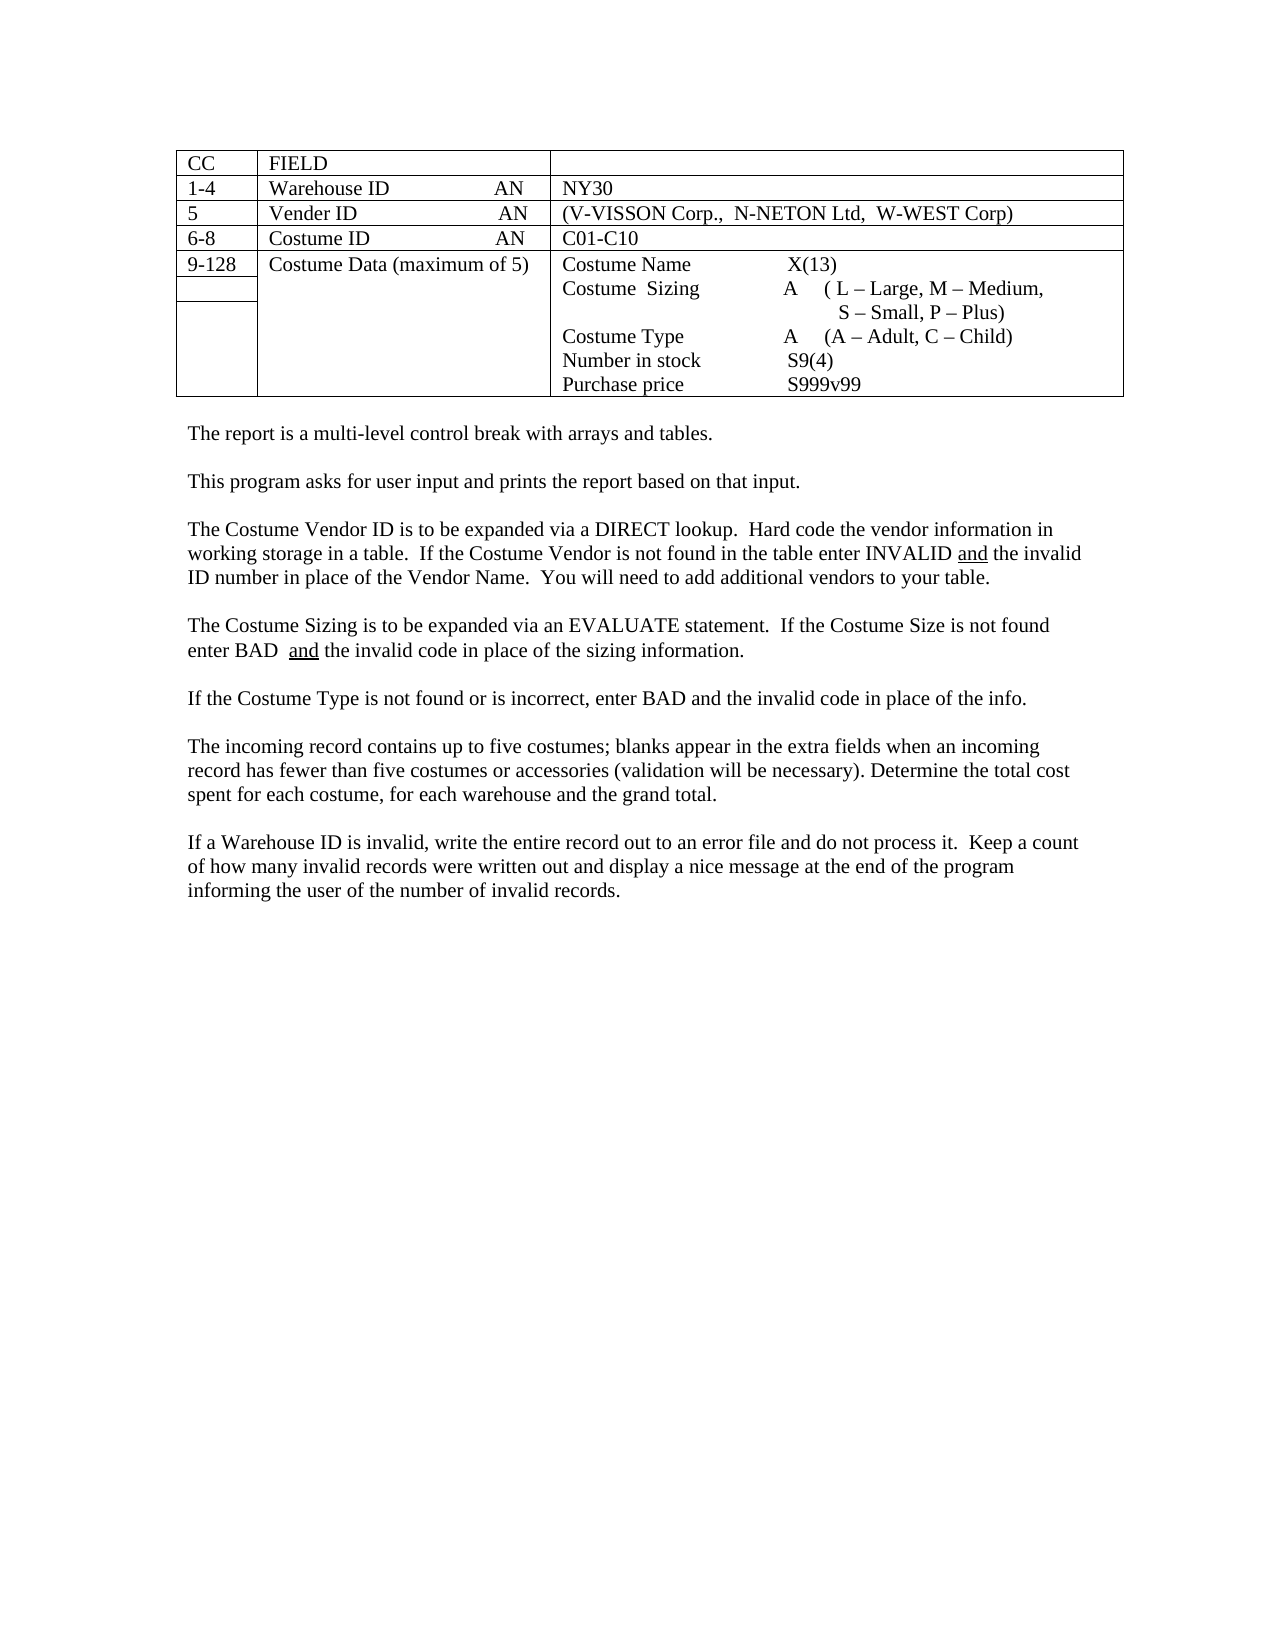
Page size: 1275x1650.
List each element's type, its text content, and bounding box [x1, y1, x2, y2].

table_cell Costume Data (maximum of 5) [258, 251, 550, 396]
table_cell 9-128 [177, 251, 257, 276]
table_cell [551, 251, 1123, 396]
text If the Costume Type is not found or is incorrect, enter BAD and the invalid code in place of the info. [187, 686, 1087, 710]
text This program asks for user input and prints the report based on that input. [187, 469, 1087, 493]
table_header [551, 151, 1123, 175]
table_cell 6-8 [177, 226, 257, 250]
table_cell C01-C10 [551, 226, 1123, 250]
text The Costume Vendor ID is to be expanded via a DIRECT lookup. Hard code the vendor information in working storage in a table. If the Costume Vendor is not found in the table enter INVALID and the invalid ID number in place of the Vendor Name. You will need to add additional vendors to your table. [187, 517, 1087, 589]
table_cell 1-4 [177, 176, 257, 200]
table_header CC [177, 151, 257, 175]
table_cell [177, 302, 257, 396]
table_cell 5 [177, 201, 257, 225]
table_cell Warehouse ID AN [258, 176, 550, 200]
text If a Warehouse ID is invalid, write the entire record out to an error file and do not process it. Keep a count of how many invalid records were written out and display a nice message at the end of the program informing the user of the number of invalid records. [187, 830, 1087, 902]
table_header FIELD [258, 151, 550, 175]
table_cell [177, 277, 257, 301]
table_cell Costume ID AN [258, 226, 550, 250]
table_cell (V-VISSON Corp., N-NETON Ltd, W-WEST Corp) [551, 201, 1123, 225]
table_cell NY30 [551, 176, 1123, 200]
table_cell Vender ID AN [258, 201, 550, 225]
text The report is a multi-level control break with arrays and tables. [187, 421, 1087, 445]
text The incoming record contains up to five costumes; blanks appear in the extra fields when an incoming record has fewer than five costumes or accessories (validation will be necessary). Determine the total cost spent for each costume, for each warehouse and the grand total. [187, 734, 1087, 806]
text The Costume Sizing is to be expanded via an EVALUATE statement. If the Costume Size is not found enter BAD and the invalid code in place of the sizing information. [187, 613, 1087, 662]
